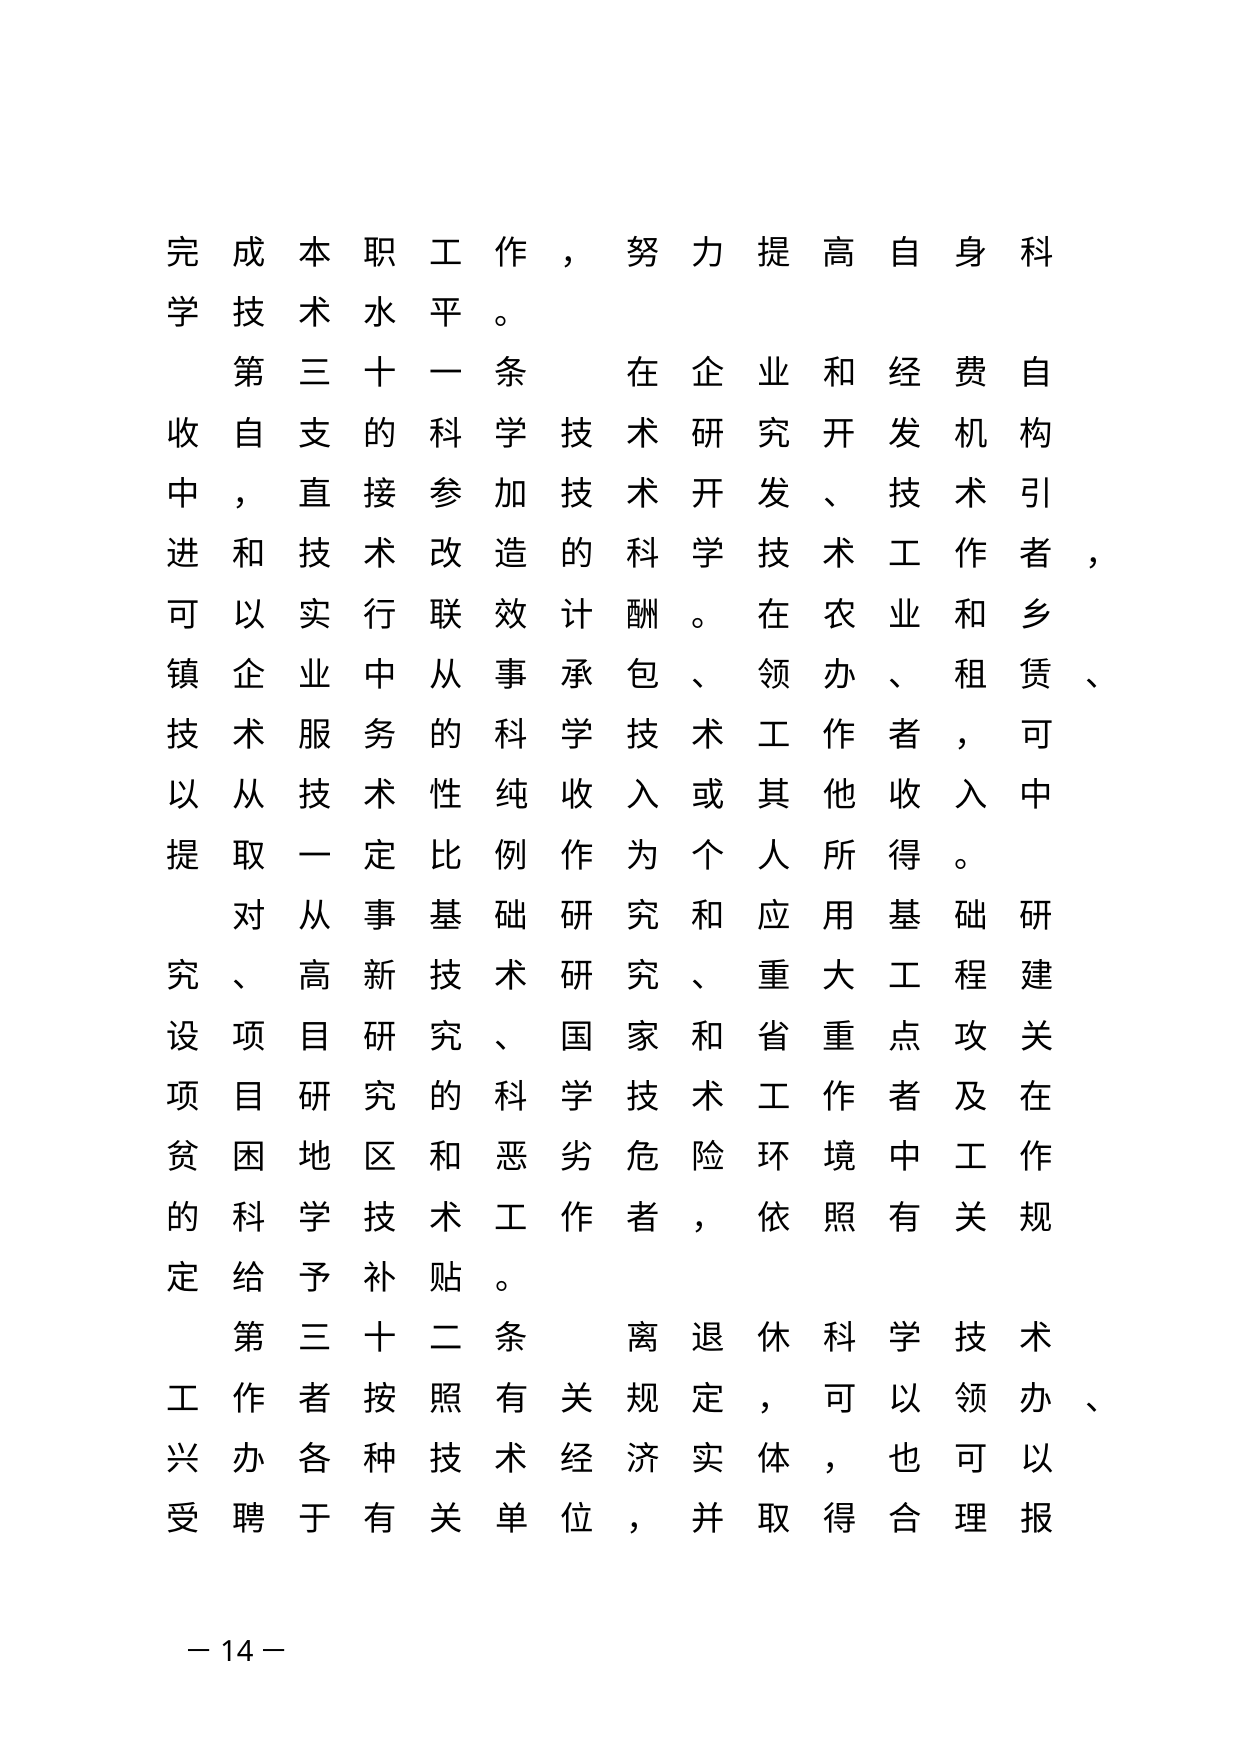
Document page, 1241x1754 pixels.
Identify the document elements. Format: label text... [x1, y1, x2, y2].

text 第三十一条 在企业和经费自收自支的科学技术研究开发机构中，直接参加技术开发、技术引进和技术改造的科学技术工作者，可以实行联效计酬。在农业和乡镇企业中从事承包、领办、租赁、技术服务的科学技术工作者，可以从技术性纯收入或其他收入中提取一定比例作为个人所得。 [167, 340, 1085, 883]
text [167, 219, 1085, 340]
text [167, 1305, 1085, 1546]
text 对从事基础研究和应用基础研究、高新技术研究、重大工程建设项目研究、国家和省重点攻关项目研究的科学技术工作者及在贫困地区和恶劣危险环境中工作的科学技术工作者，依照有关规定给予补贴。 [167, 883, 1085, 1305]
